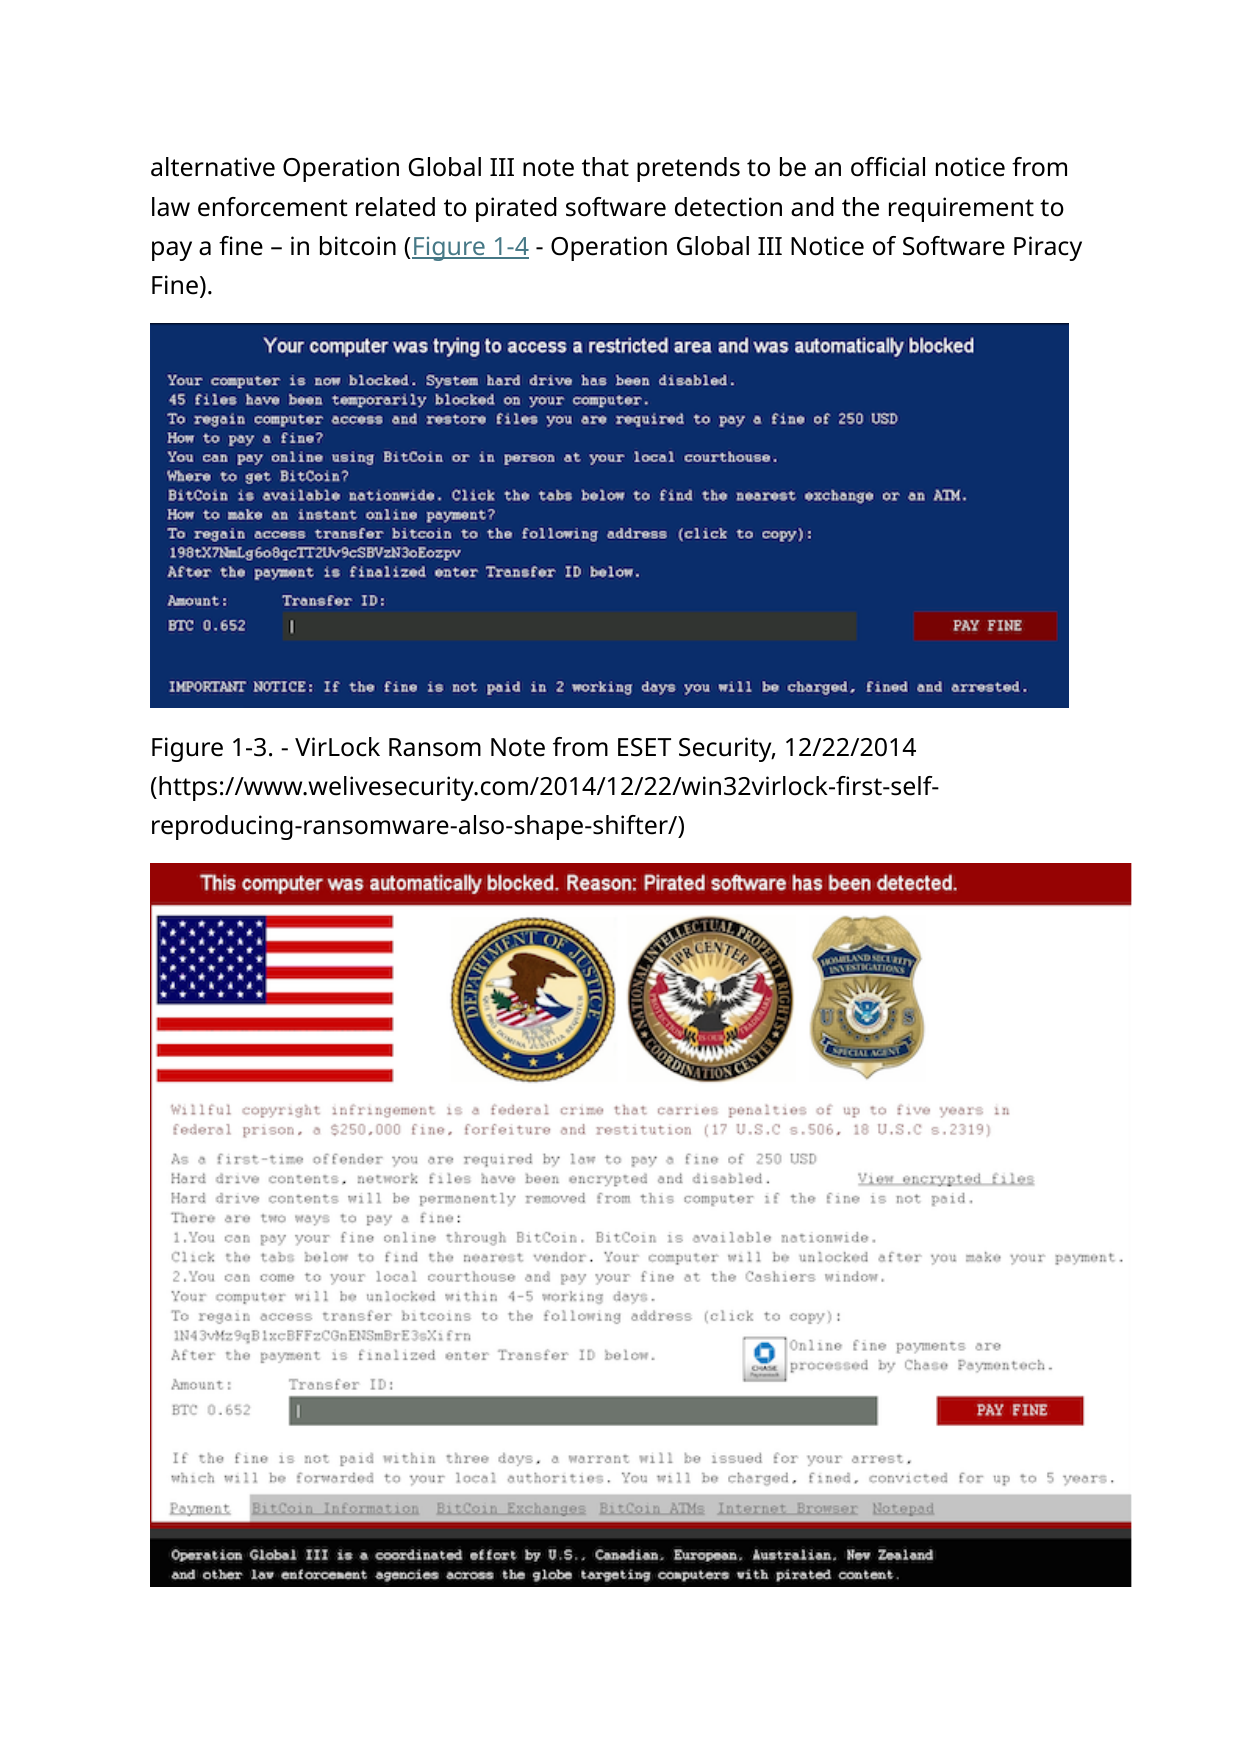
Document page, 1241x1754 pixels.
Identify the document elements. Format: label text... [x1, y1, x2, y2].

text Figure 1-3. - VirLock Ransom Note from ESET Security, 12/22/2014 (https://www.welivesecurity.com/2014/12/22/win32virlock-first-self-reproducing-ransomware-also-shape-shifter/) [150, 729, 1090, 842]
picture [150, 323, 1069, 708]
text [150, 150, 1090, 302]
picture [150, 863, 1132, 1587]
